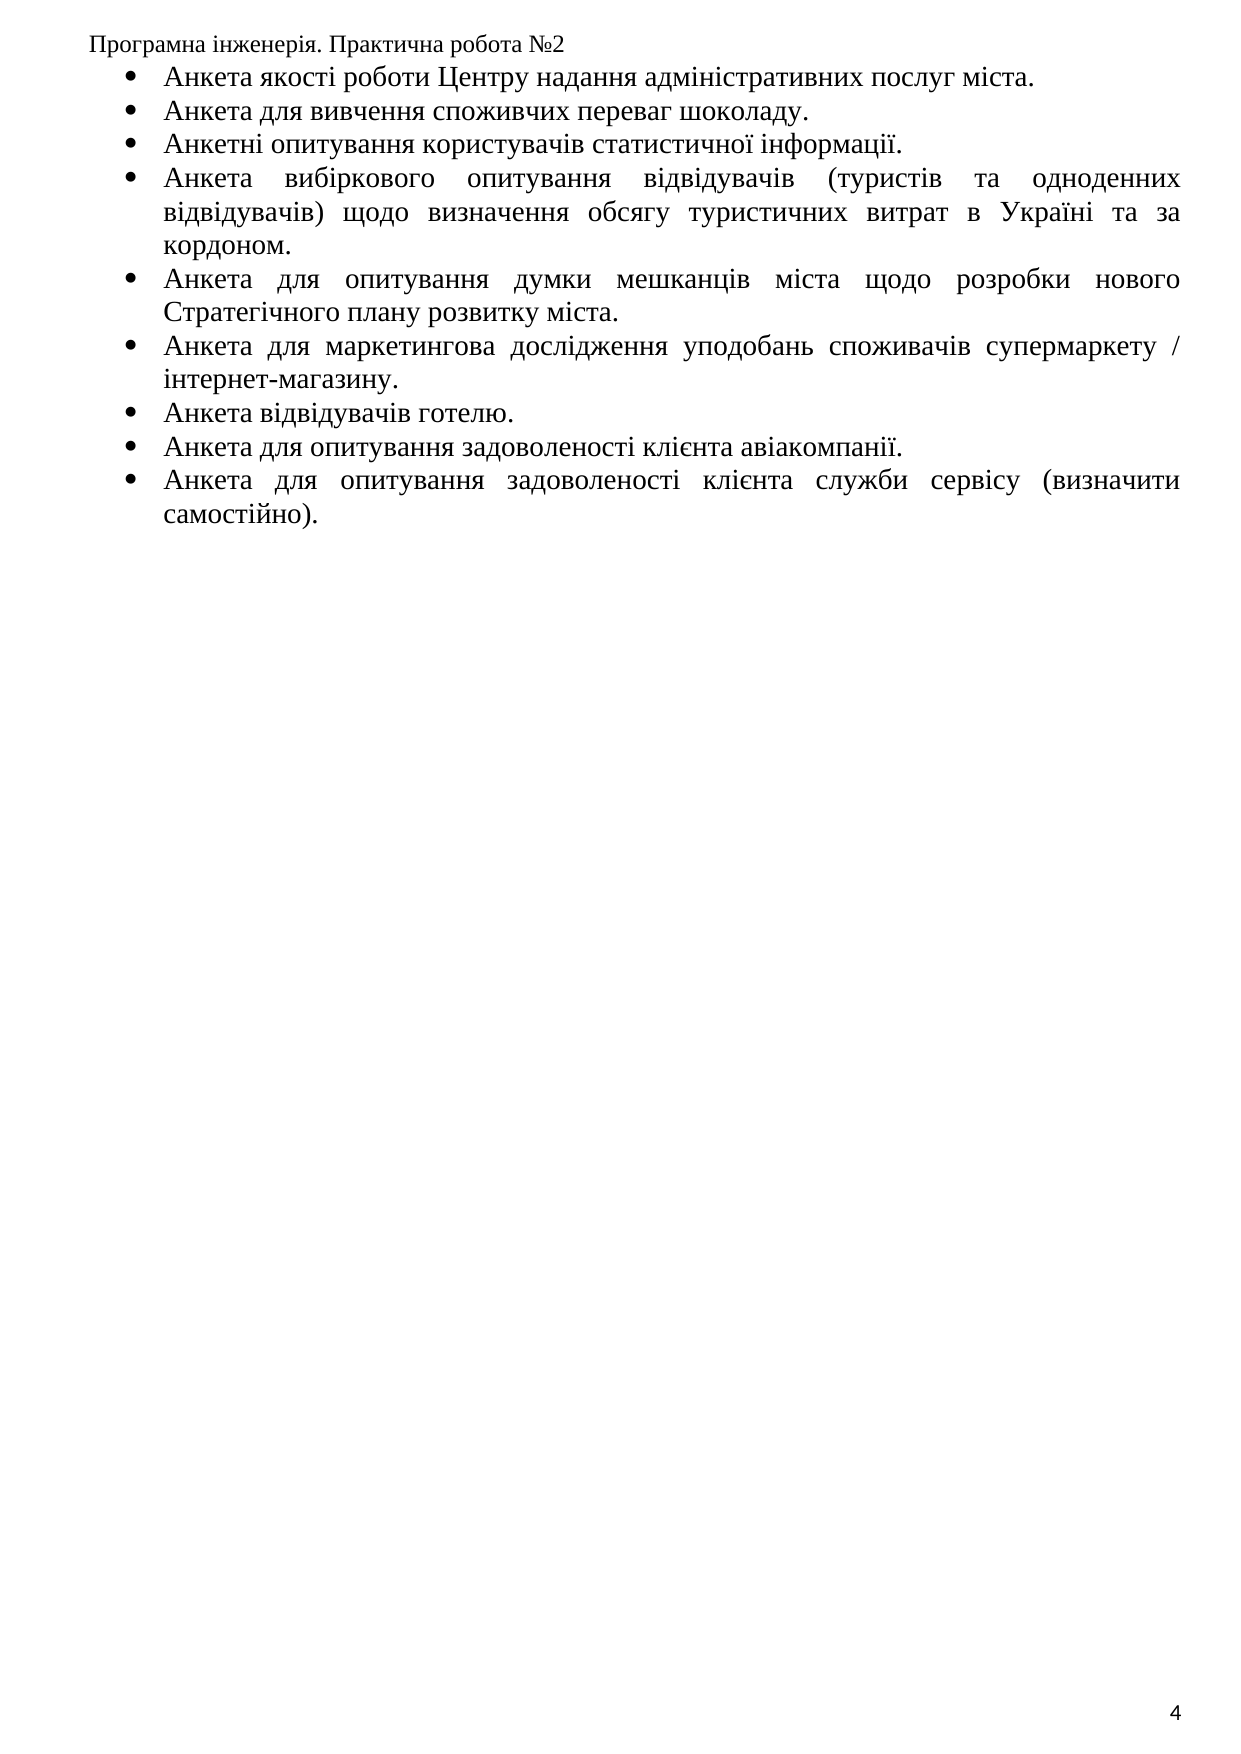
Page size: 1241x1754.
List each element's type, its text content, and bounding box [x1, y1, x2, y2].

list Анкета для маркетингова дослідження уподобань споживачів супермаркету / інтернет-магазину. [126, 328, 1181, 395]
subtitle Анкета якості роботи Центру надання адміністративних послуг міста. [126, 59, 1181, 93]
list Анкета відвідувачів готелю. [126, 395, 1181, 429]
list Анкета для опитування задоволеності клієнта служби сервісу (визначити самостійно). [126, 462, 1181, 529]
list Анкета вибіркового опитування відвідувачів (туристів та одноденних відвідувачів) щодо визначення обсягу туристичних витрат в Україні та за кордоном. [126, 160, 1181, 261]
subtitle Анкета для опитування задоволеності клієнта авіакомпанії. [126, 429, 1181, 462]
subtitle Анкетні опитування користувачів статистичної інформації. [126, 126, 1181, 160]
subtitle Анкета для вивчення споживчих переваг шоколаду. [126, 93, 1181, 126]
list Анкета для опитування думки мешканців міста щодо розробки нового Стратегічного плану розвитку міста. [126, 261, 1181, 328]
